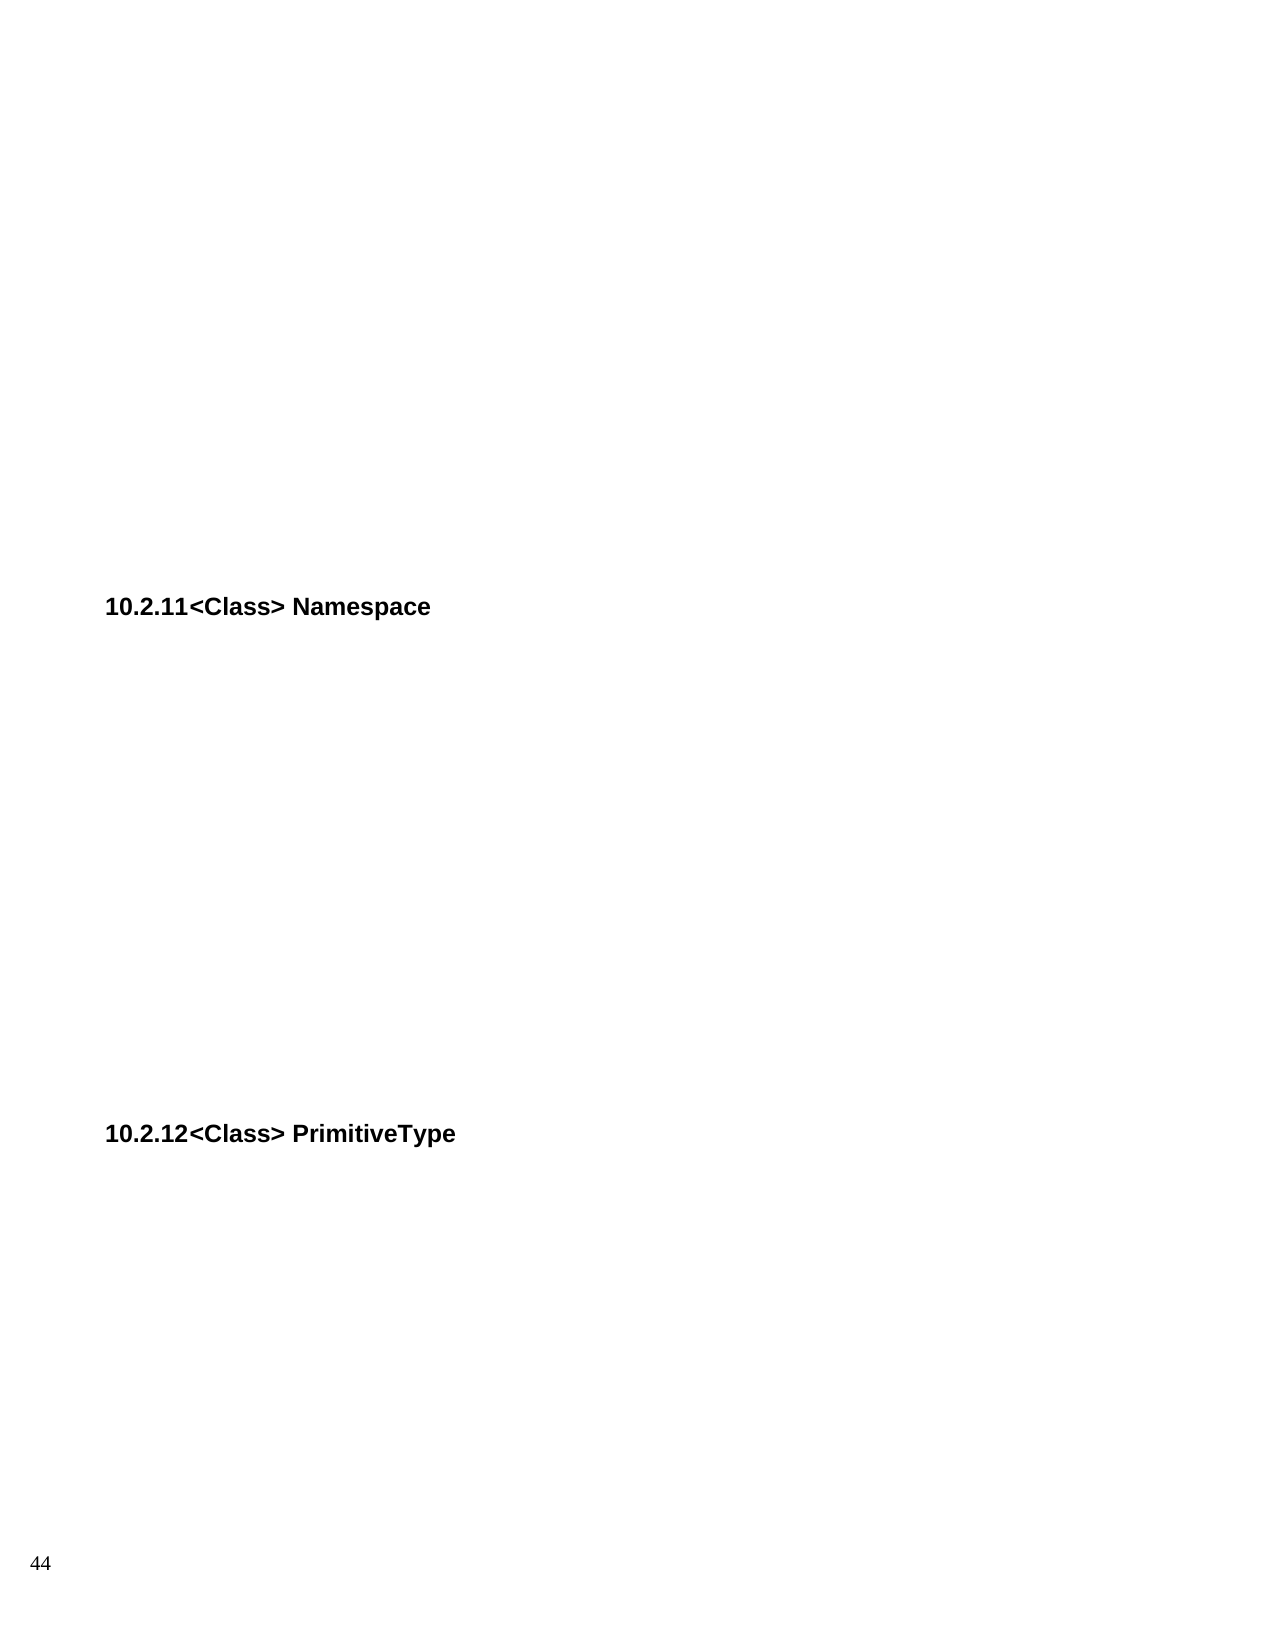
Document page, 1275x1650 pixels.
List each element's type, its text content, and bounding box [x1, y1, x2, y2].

subtitle <Class> Namespace [105, 592, 1125, 621]
subtitle <Class> PrimitiveType [105, 1119, 1125, 1148]
